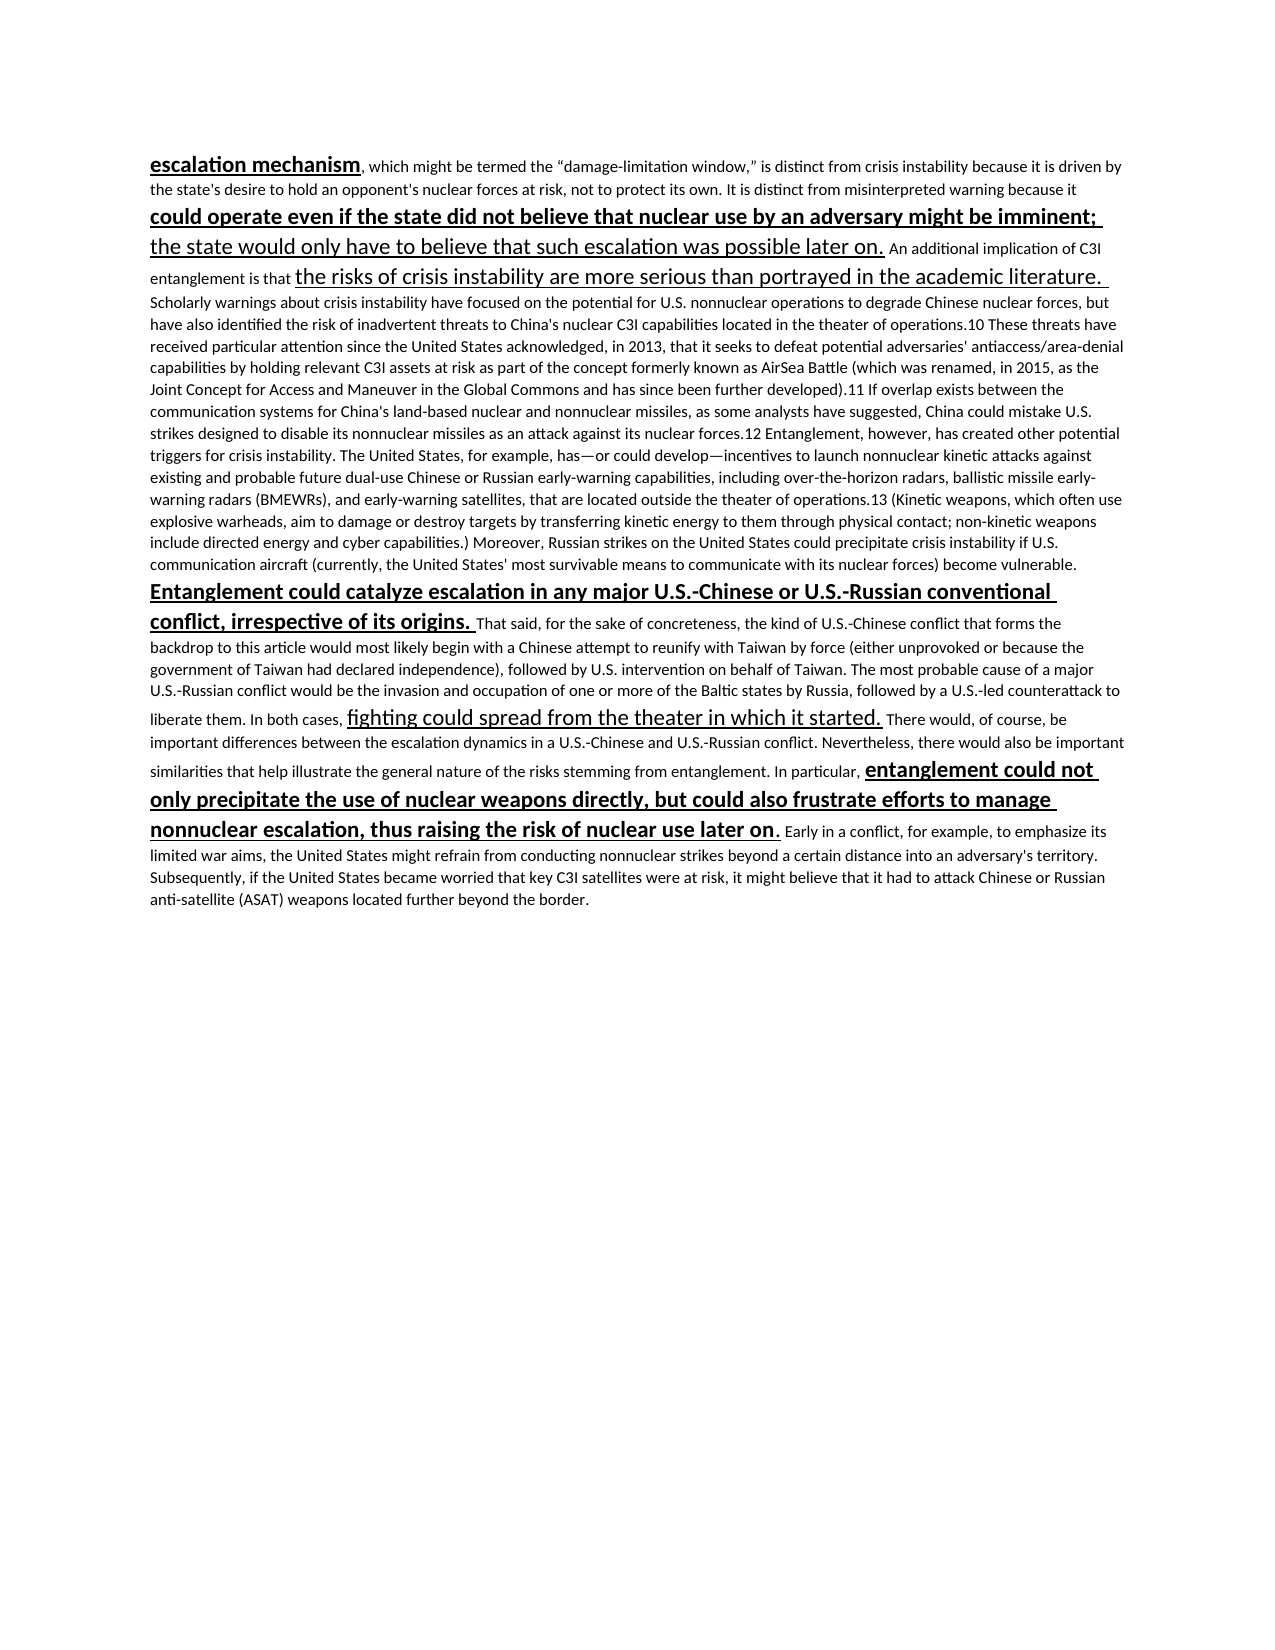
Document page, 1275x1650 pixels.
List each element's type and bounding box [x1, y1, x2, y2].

text [150, 150, 1125, 909]
